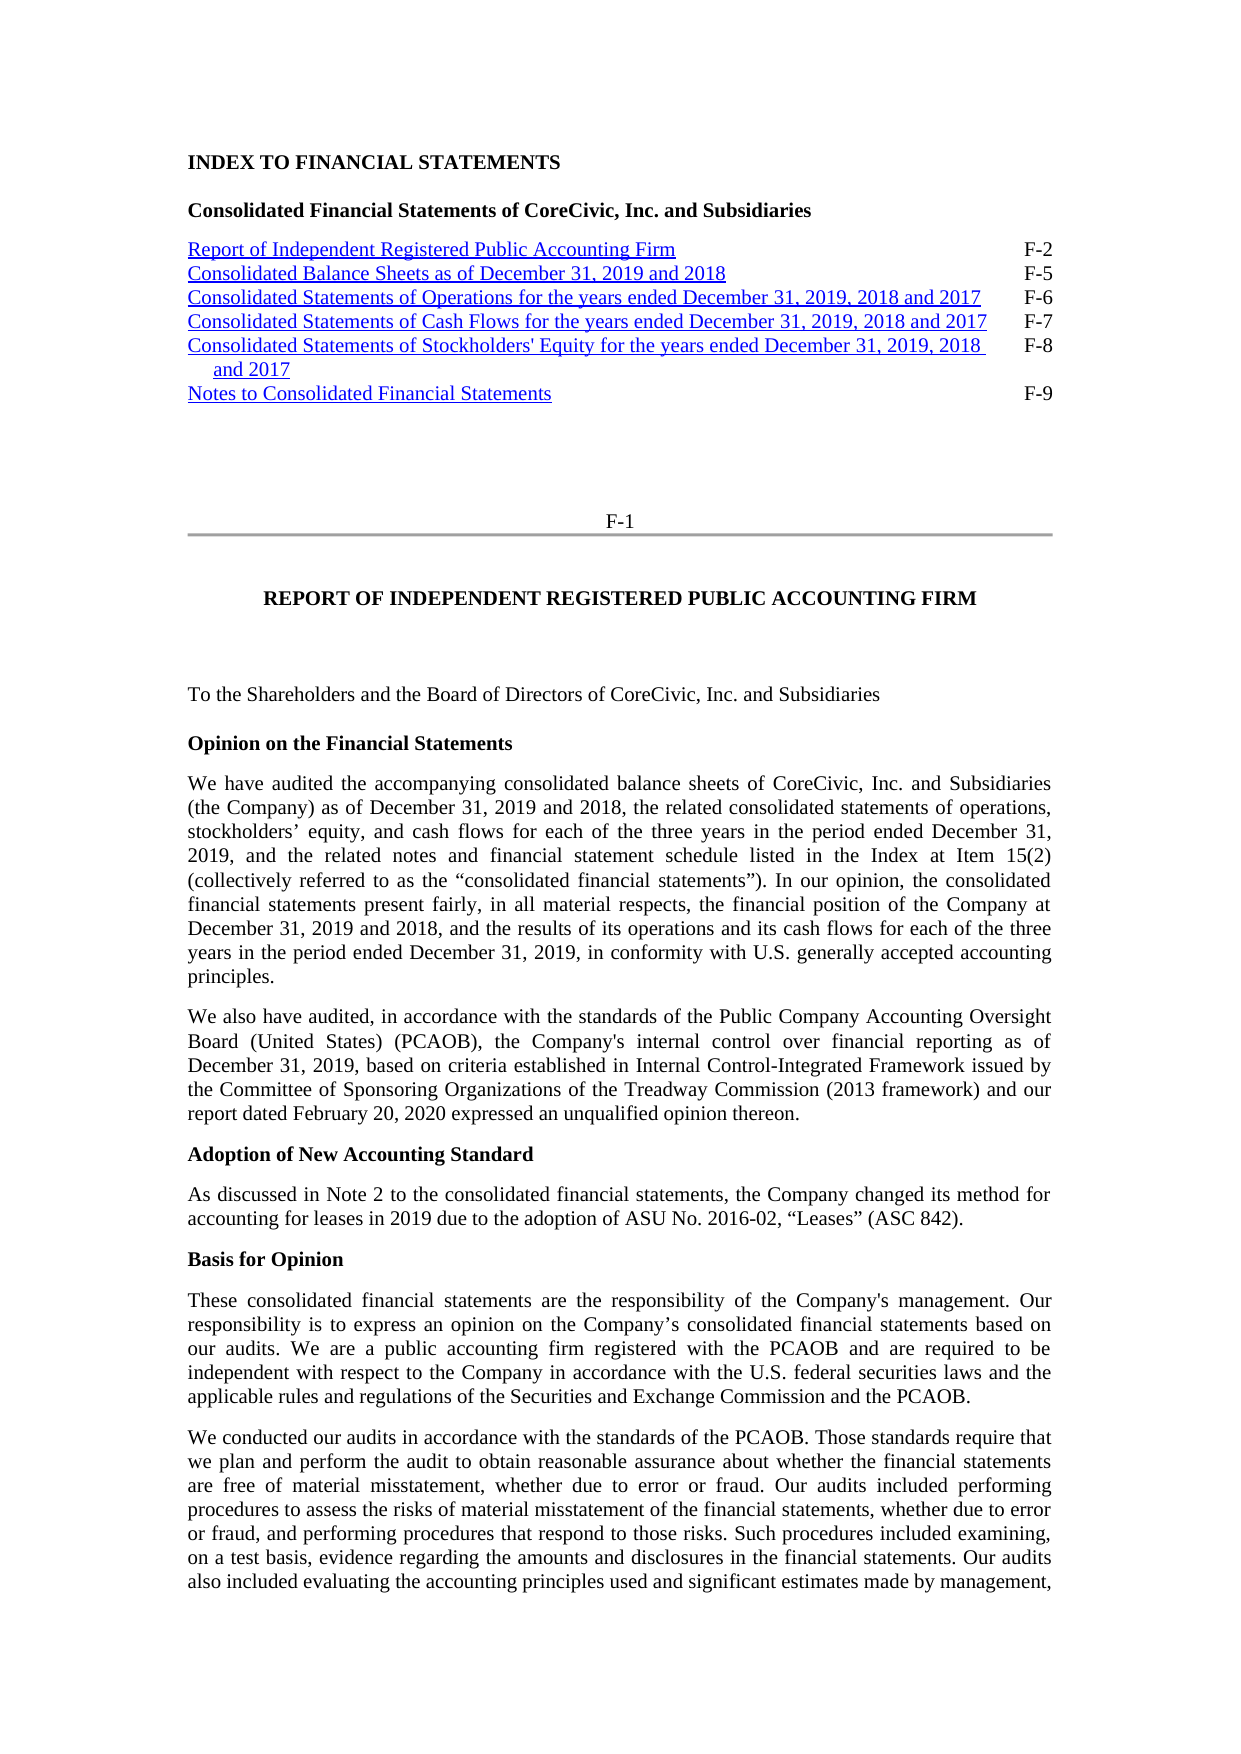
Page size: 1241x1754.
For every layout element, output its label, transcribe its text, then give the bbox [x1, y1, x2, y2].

text F-1 [187, 509, 1053, 533]
text We have audited the accompanying consolidated balance sheets of CoreCivic, Inc. and Subsidiaries (the Company) as of December 31, 2019 and 2018, the related consolidated statements of operations, stockholders’ equity, and cash flows for each of the three years in the period ended December 31, 2019, and the related notes and financial statement schedule listed in the Index at Item 15(2) (collectively referred to as the “consolidated financial statements”). In our opinion, the consolidated financial statements present fairly, in all material respects, the financial position of the Company at December 31, 2019 and 2018, and the results of its operations and its cash flows for each of the three years in the period ended December 31, 2019, in conformity with U.S. generally accepted accounting principles. [187, 771, 1053, 988]
text Opinion on the Financial Statements [187, 731, 1053, 754]
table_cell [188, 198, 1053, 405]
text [187, 1425, 1053, 1593]
text Adoption of New Accounting Standard [187, 1141, 1053, 1166]
text REPORT OF INDEPENDENT REGISTERED PUBLIC ACCOUNTING FIRM [187, 586, 1053, 610]
text As discussed in Note 2 to the consolidated financial statements, the Company changed its method for accounting for leases in 2019 due to the adoption of ASU No. 2016-02, “Leases” (ASC 842). [187, 1182, 1053, 1230]
text To the Shareholders and the Board of Directors of CoreCivic, Inc. and Subsidiaries [187, 682, 1053, 706]
text These consolidated financial statements are the responsibility of the Company's management. Our responsibility is to express an opinion on the Company’s consolidated financial statements based on our audits. We are a public accounting firm registered with the PCAOB and are required to be independent with respect to the Company in accordance with the U.S. federal securities laws and the applicable rules and regulations of the Securities and Exchange Commission and the PCAOB. [187, 1288, 1053, 1408]
text We also have audited, in accordance with the standards of the Public Company Accounting Oversight Board (United States) (PCAOB), the Company's internal control over financial reporting as of December 31, 2019, based on criteria established in Internal Control-Integrated Framework issued by the Committee of Sponsoring Organizations of the Treadway Commission (2013 framework) and our report dated February 20, 2020 expressed an unqualified opinion thereon. [187, 1004, 1053, 1125]
text INDEX TO FINANCIAL STATEMENTS [187, 150, 1053, 174]
text Basis for Opinion [187, 1247, 1053, 1271]
